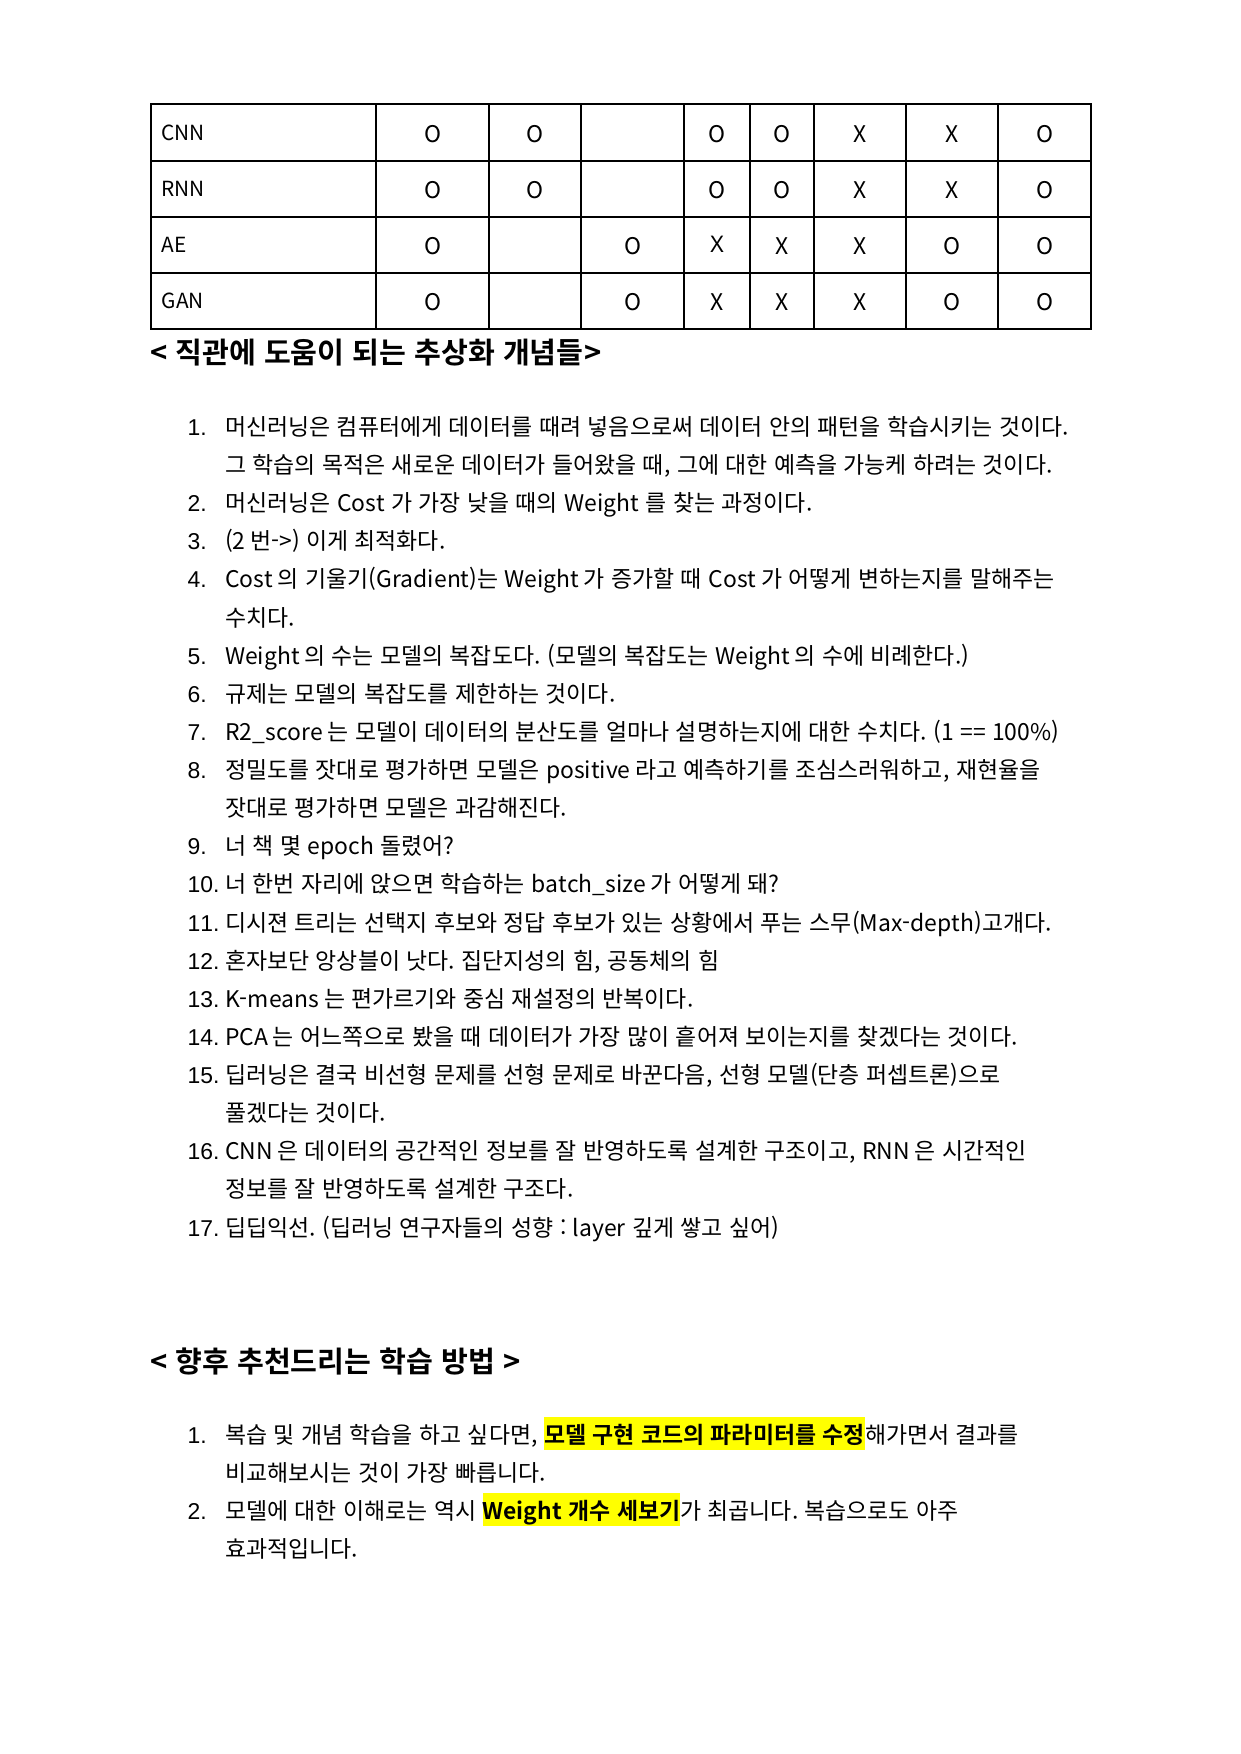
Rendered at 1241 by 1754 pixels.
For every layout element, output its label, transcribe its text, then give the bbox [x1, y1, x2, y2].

list 혼자보단 앙상블이 낫다. 집단지성의 힘, 공동체의 힘 [187, 942, 1090, 976]
table_cell X [815, 274, 905, 328]
table_cell O [377, 105, 488, 159]
text < 향후 추천드리는 학습 방법 > [150, 1338, 1090, 1380]
table_cell O [907, 274, 997, 328]
list 딥딥익선. (딥러닝 연구자들의 성향 : layer 깊게 쌓고 싶어) [187, 1209, 1090, 1243]
table_cell X [685, 274, 749, 328]
table_cell O [999, 274, 1090, 328]
table_cell X [815, 162, 905, 216]
table_cell O [999, 162, 1090, 216]
table_cell O [751, 162, 813, 216]
table_cell O [751, 105, 813, 159]
table_cell O [490, 162, 580, 216]
table_cell X [907, 162, 997, 216]
table_cell X [815, 105, 905, 159]
table_cell [582, 162, 683, 216]
table_cell O [582, 218, 683, 272]
table_cell [582, 105, 683, 159]
list (2번->) 이게 최적화다. [187, 523, 1090, 556]
table_cell X [815, 218, 905, 272]
table_cell RNN [152, 162, 375, 216]
table_cell X [685, 218, 749, 272]
table_cell CNN [152, 105, 375, 159]
list 딥러닝은 결국 비선형 문제를 선형 문제로 바꾼다음, 선형 모델(단층 퍼셉트론)으로 풀겠다는 것이다. [187, 1057, 1090, 1128]
table_cell [490, 218, 580, 272]
table_cell O [999, 105, 1090, 159]
list Cost의 기울기(Gradient)는 Weight가 증가할 때 Cost가 어떻게 변하는지를 말해주는 수치다. [187, 561, 1090, 633]
list K-means는 편가르기와 중심 재설정의 반복이다. [187, 981, 1090, 1014]
table_cell GAN [152, 274, 375, 328]
table_cell O [377, 218, 488, 272]
table_cell O [377, 274, 488, 328]
list 머신러닝은 컴퓨터에게 데이터를 때려 넣음으로써 데이터 안의 패턴을 학습시키는 것이다. 그 학습의 목적은 새로운 데이터가 들어왔을 때, 그에 대한 예측을 가능케 하려는 것이다. [187, 409, 1090, 480]
table_cell [490, 274, 580, 328]
table_cell O [490, 105, 580, 159]
table_cell O [685, 162, 749, 216]
table_cell X [751, 274, 813, 328]
list Weight의 수는 모델의 복잡도다. (모델의 복잡도는 Weight의 수에 비례한다.) [187, 637, 1090, 671]
list PCA는 어느쪽으로 봤을 때 데이터가 가장 많이 흩어져 보이는지를 찾겠다는 것이다. [187, 1019, 1090, 1052]
table_cell O [999, 218, 1090, 272]
list 정밀도를 잣대로 평가하면 모델은 positive라고 예측하기를 조심스러워하고, 재현율을 잣대로 평가하면 모델은 과감해진다. [187, 752, 1090, 823]
list 모델에 대한 이해로는 역시 Weight 개수 세보기가 최곱니다. 복습으로도 아주 효과적입니다. [187, 1493, 1090, 1564]
table_cell AE [152, 218, 375, 272]
list R2_score는 모델이 데이터의 분산도를 얼마나 설명하는지에 대한 수치다. (1 == 100%) [187, 714, 1090, 747]
list 너 한번 자리에 앉으면 학습하는 batch_size가 어떻게 돼? [187, 866, 1090, 899]
list 규제는 모델의 복잡도를 제한하는 것이다. [187, 676, 1090, 709]
list 복습 및 개념 학습을 하고 싶다면, 모델 구현 코드의 파라미터를 수정해가면서 결과를 비교해보시는 것이 가장 빠릅니다. [187, 1417, 1090, 1488]
list CNN은 데이터의 공간적인 정보를 잘 반영하도록 설계한 구조이고, RNN은 시간적인 정보를 잘 반영하도록 설계한 구조다. [187, 1133, 1090, 1204]
table_cell O [685, 105, 749, 159]
table_cell O [907, 218, 997, 272]
text < 직관에 도움이 되는 추상화 개념들> [150, 330, 1090, 372]
list 너 책 몇 epoch 돌렸어? [187, 828, 1090, 861]
list 디시젼 트리는 선택지 후보와 정답 후보가 있는 상황에서 푸는 스무(Max-depth)고개다. [187, 904, 1090, 938]
list 머신러닝은 Cost 가 가장 낮을 때의 Weight 를 찾는 과정이다. [187, 485, 1090, 518]
table_cell X [751, 218, 813, 272]
table_cell X [907, 105, 997, 159]
table_cell O [582, 274, 683, 328]
table_cell O [377, 162, 488, 216]
